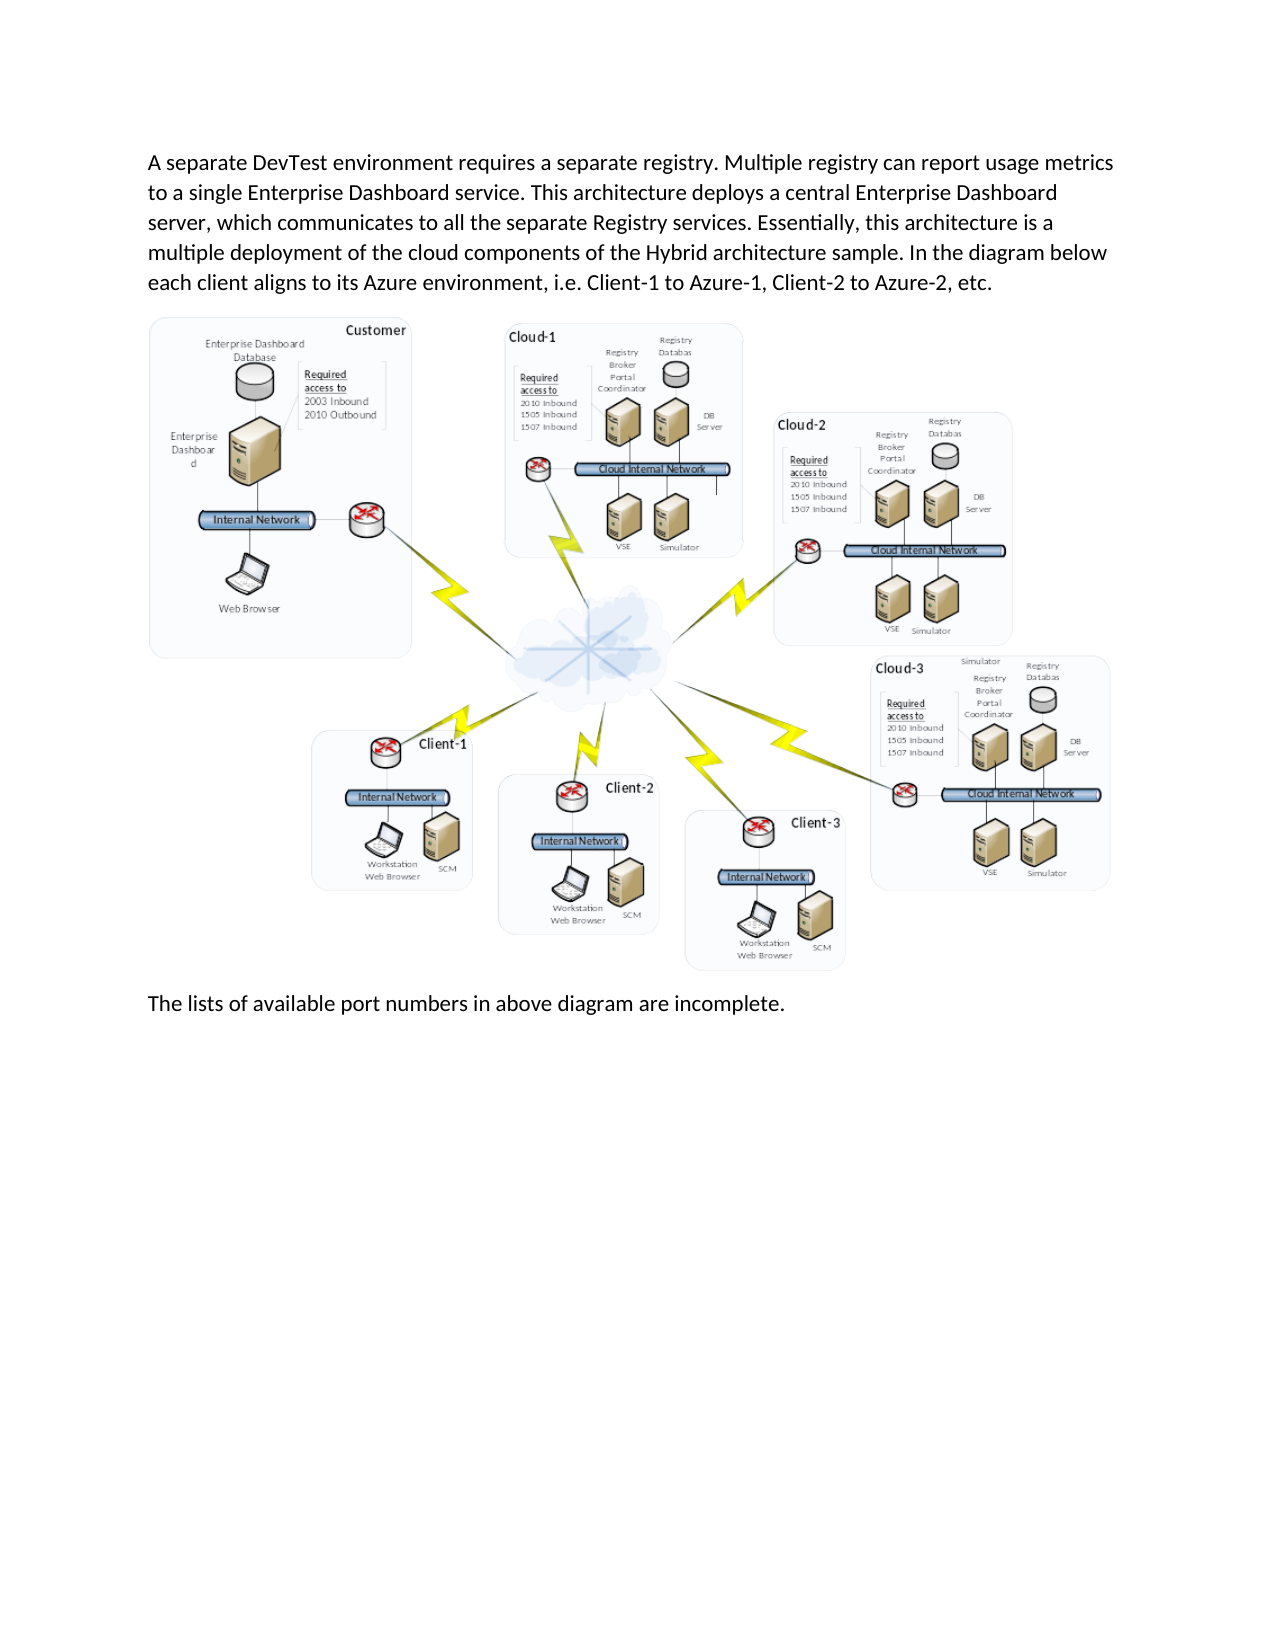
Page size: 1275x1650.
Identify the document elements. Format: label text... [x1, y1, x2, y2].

text A separate DevTest environment requires a separate registry. Multiple registry can report usage metrics to a single Enterprise Dashboard service. This architecture deploys a central Enterprise Dashboard server, which communicates to all the separate Registry services. Essentially, this architecture is a multiple deployment of the cloud components of the Hybrid architecture sample. In the diagram below each client aligns to its Azure environment, i.e. Client-1 to Azure-1, Client-2 to Azure-2, etc. [148, 148, 1127, 296]
text The lists of available port numbers in above diagram are incomplete. [148, 989, 1127, 1017]
